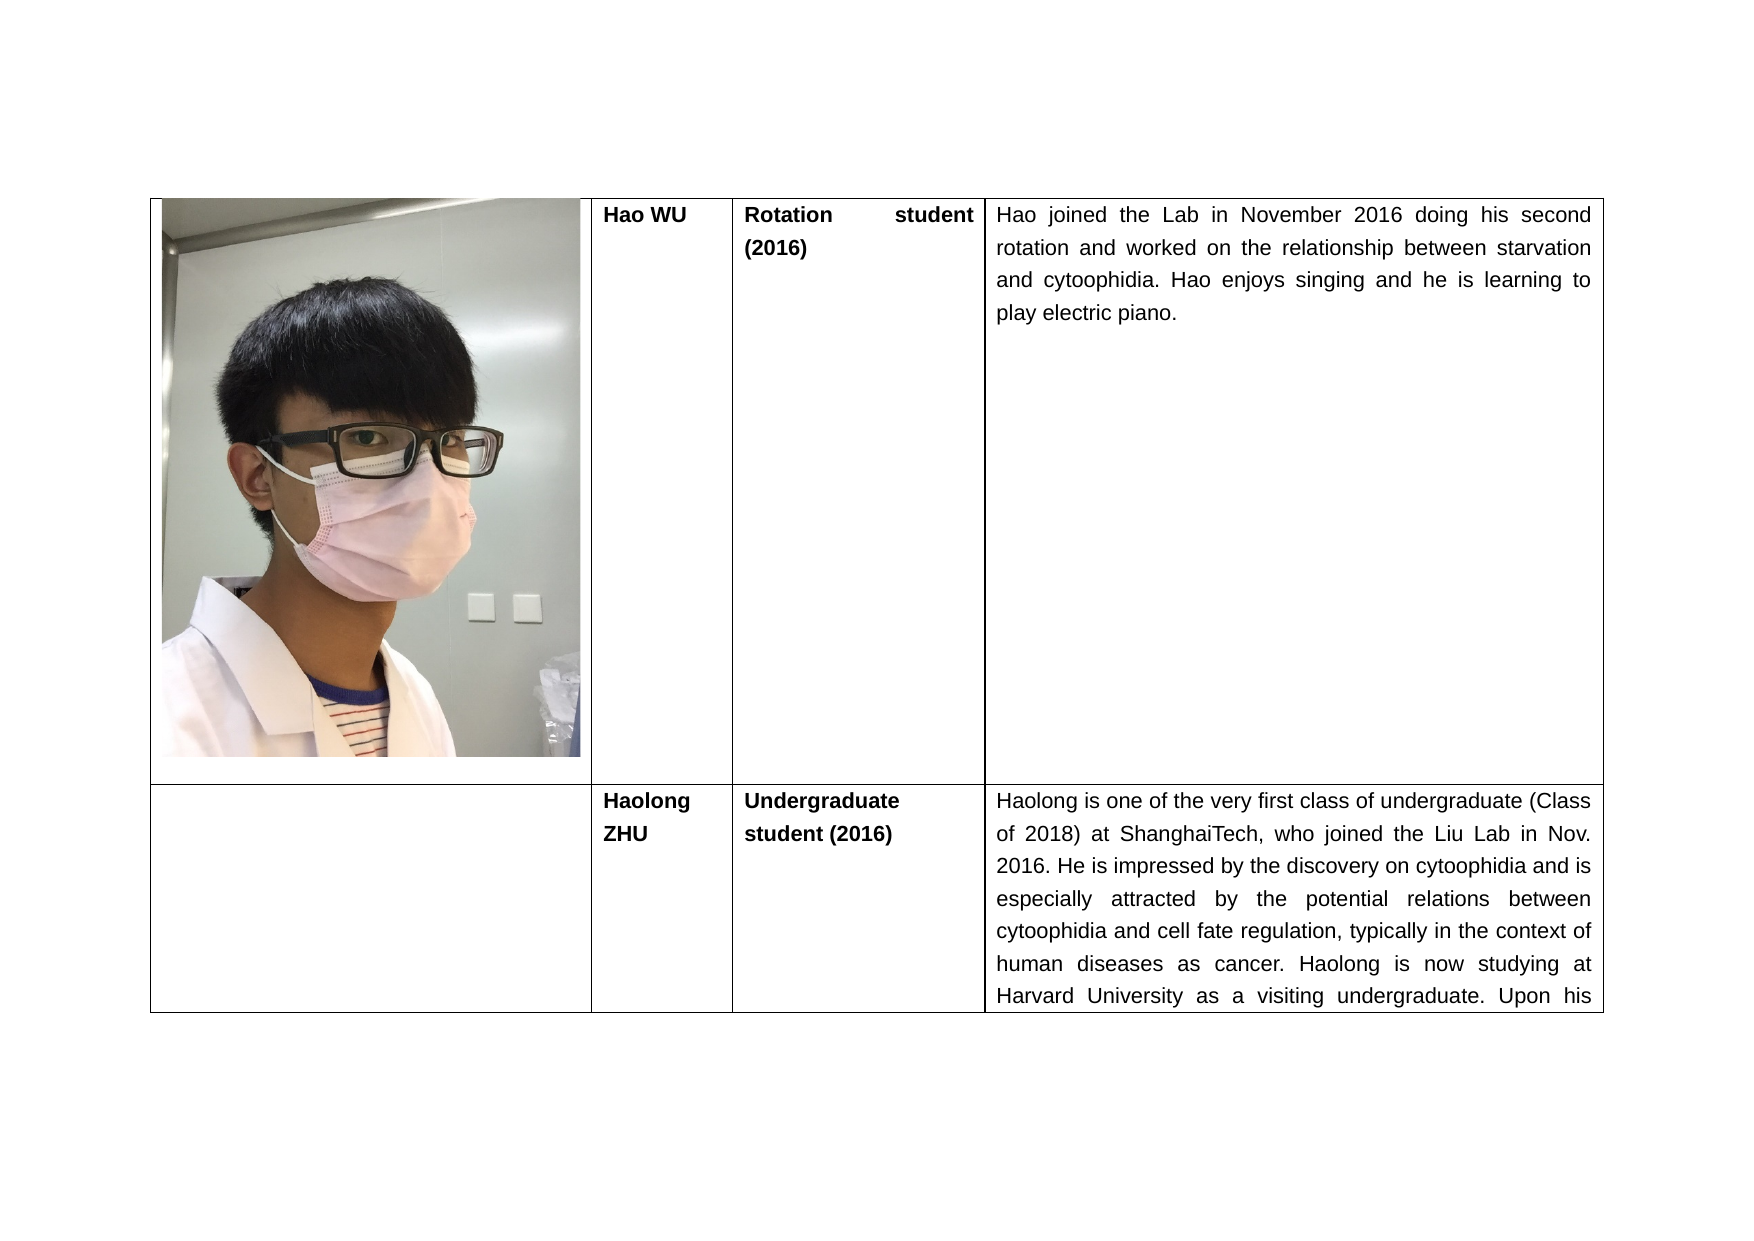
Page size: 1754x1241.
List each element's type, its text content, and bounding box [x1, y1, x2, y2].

table_cell Haolong ZHU [592, 785, 732, 1012]
picture [161, 198, 581, 757]
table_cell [986, 785, 1603, 1012]
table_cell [733, 785, 984, 1012]
table_cell [151, 785, 591, 1012]
table_header Hao WU [592, 199, 732, 784]
table_header [151, 199, 591, 784]
table_header Rotation student (2016) [733, 199, 984, 784]
table_header Hao joined the Lab in November 2016 doing his second rotation and worked on the relationship between starvation and cytoophidia. Hao enjoys singing and he is learning to play electric piano. [986, 199, 1603, 784]
